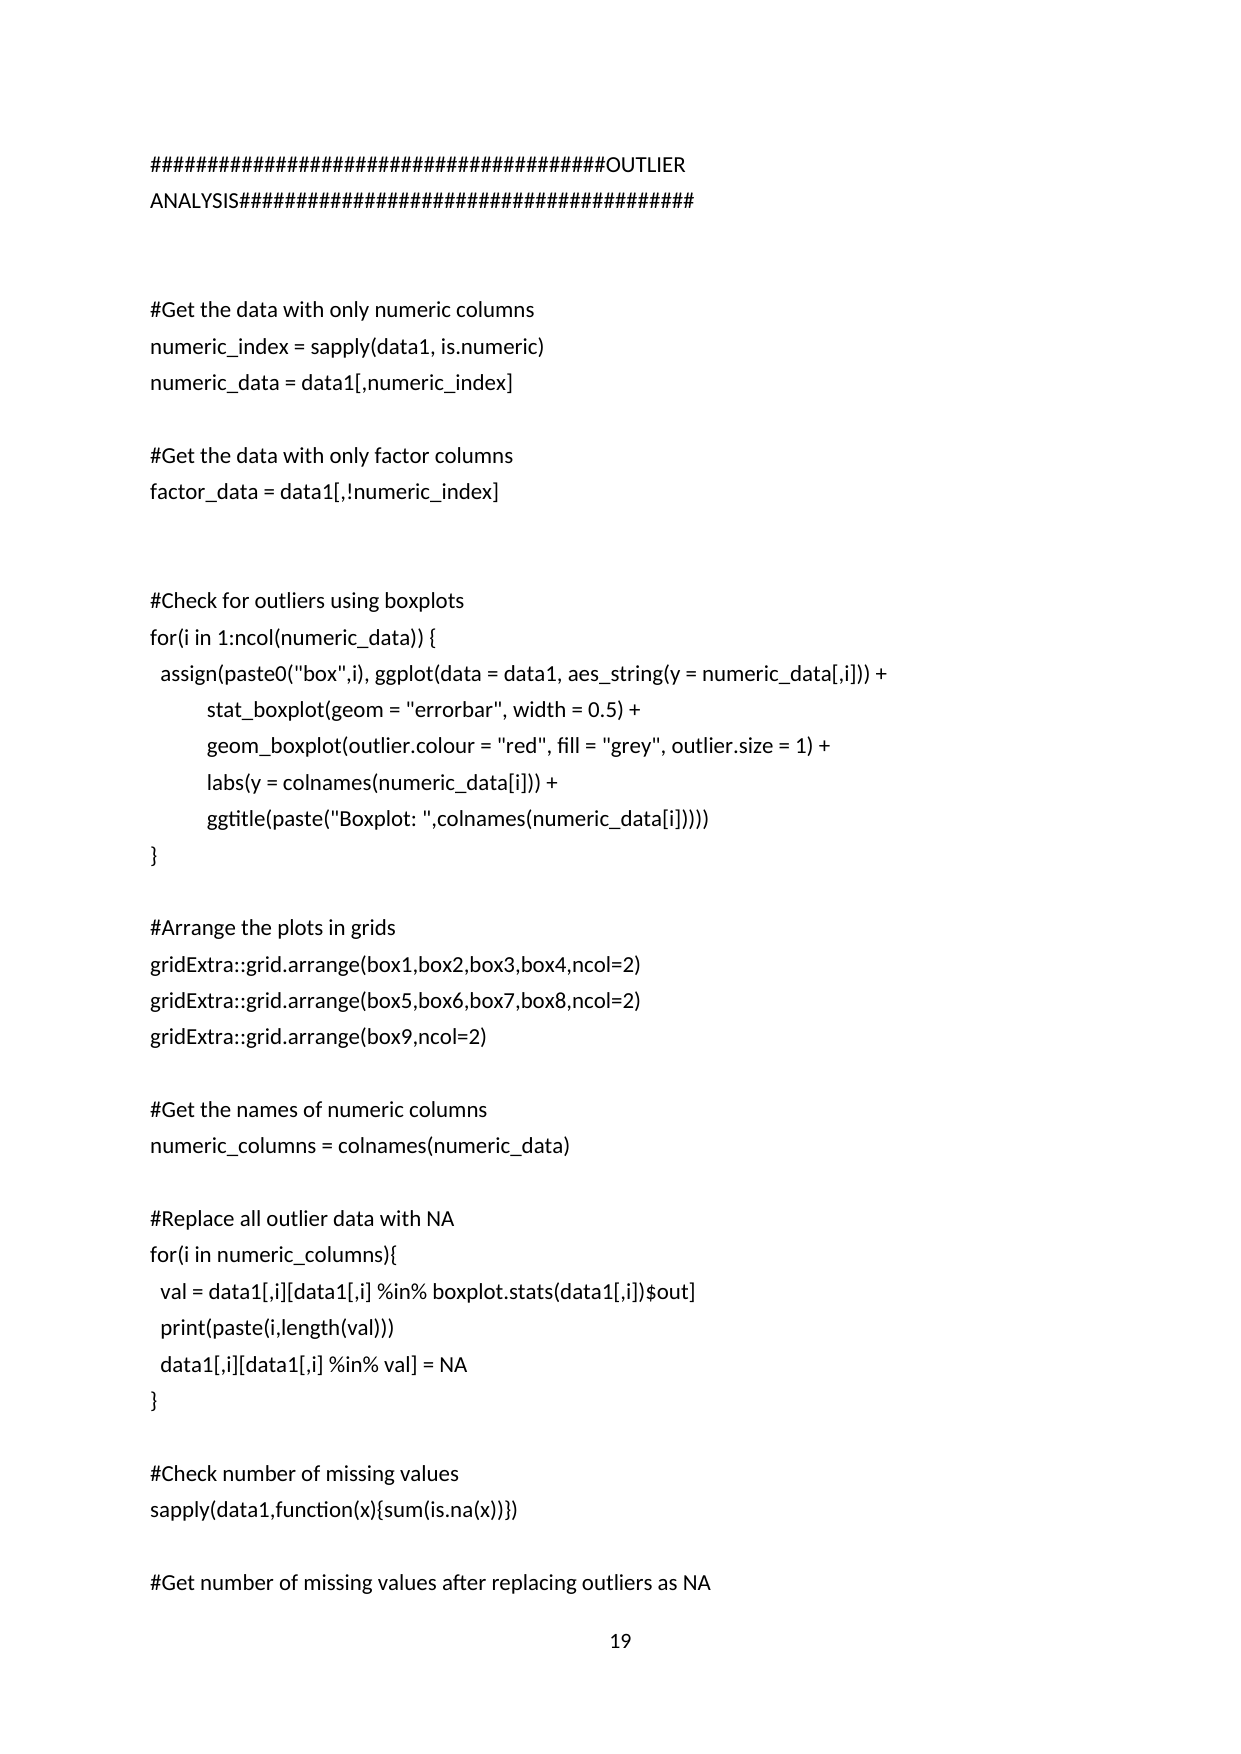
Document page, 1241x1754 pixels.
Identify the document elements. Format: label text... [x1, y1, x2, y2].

text numeric_data = data1[,numeric_index] [150, 368, 1090, 396]
text gridExtra::grid.arrange(box9,ncol=2) [150, 1022, 1090, 1051]
text for(i in numeric_columns){ [150, 1241, 1090, 1269]
text numeric_columns = colnames(numeric_data) [150, 1132, 1090, 1159]
text sapply(data1,function(x){sum(is.na(x))}) [150, 1495, 1090, 1523]
text gridExtra::grid.arrange(box1,box2,box3,box4,ncol=2) [150, 950, 1090, 978]
text #Get the data with only factor columns [150, 441, 1090, 469]
text numeric_index = sapply(data1, is.numeric) [150, 332, 1090, 360]
text #Check number of missing values [150, 1459, 1090, 1487]
text data1[,i][data1[,i] %in% val] = NA [150, 1350, 1090, 1378]
text #Get the names of numeric columns [150, 1095, 1090, 1123]
text stat_boxplot(geom = "errorbar", width = 0.5) + [150, 695, 1090, 723]
text ggtitle(paste("Boxplot: ",colnames(numeric_data[i])))) [150, 804, 1090, 832]
text geom_boxplot(outlier.colour = "red", fill = "grey", outlier.size = 1) + [150, 732, 1090, 760]
text gridExtra::grid.arrange(box5,box6,box7,box8,ncol=2) [150, 986, 1090, 1014]
text #Arrange the plots in grids [150, 913, 1090, 941]
text print(paste(i,length(val))) [150, 1313, 1090, 1341]
text } [150, 1386, 1090, 1414]
text assign(paste0("box",i), ggplot(data = data1, aes_string(y = numeric_data[,i])) + [150, 659, 1090, 687]
text #Get number of missing values after replacing outliers as NA [150, 1568, 1090, 1596]
text #Get the data with only numeric columns [150, 295, 1090, 323]
text labs(y = colnames(numeric_data[i])) + [150, 768, 1090, 796]
text val = data1[,i][data1[,i] %in% boxplot.stats(data1[,i])$out] [150, 1277, 1090, 1305]
text #Check for outliers using boxplots [150, 586, 1090, 614]
text } [150, 841, 1090, 869]
text #Replace all outlier data with NA [150, 1204, 1090, 1232]
text factor_data = data1[,!numeric_index] [150, 477, 1090, 505]
text ########################################OUTLIER ANALYSIS######################################## [150, 150, 1090, 214]
text for(i in 1:ncol(numeric_data)) { [150, 623, 1090, 651]
